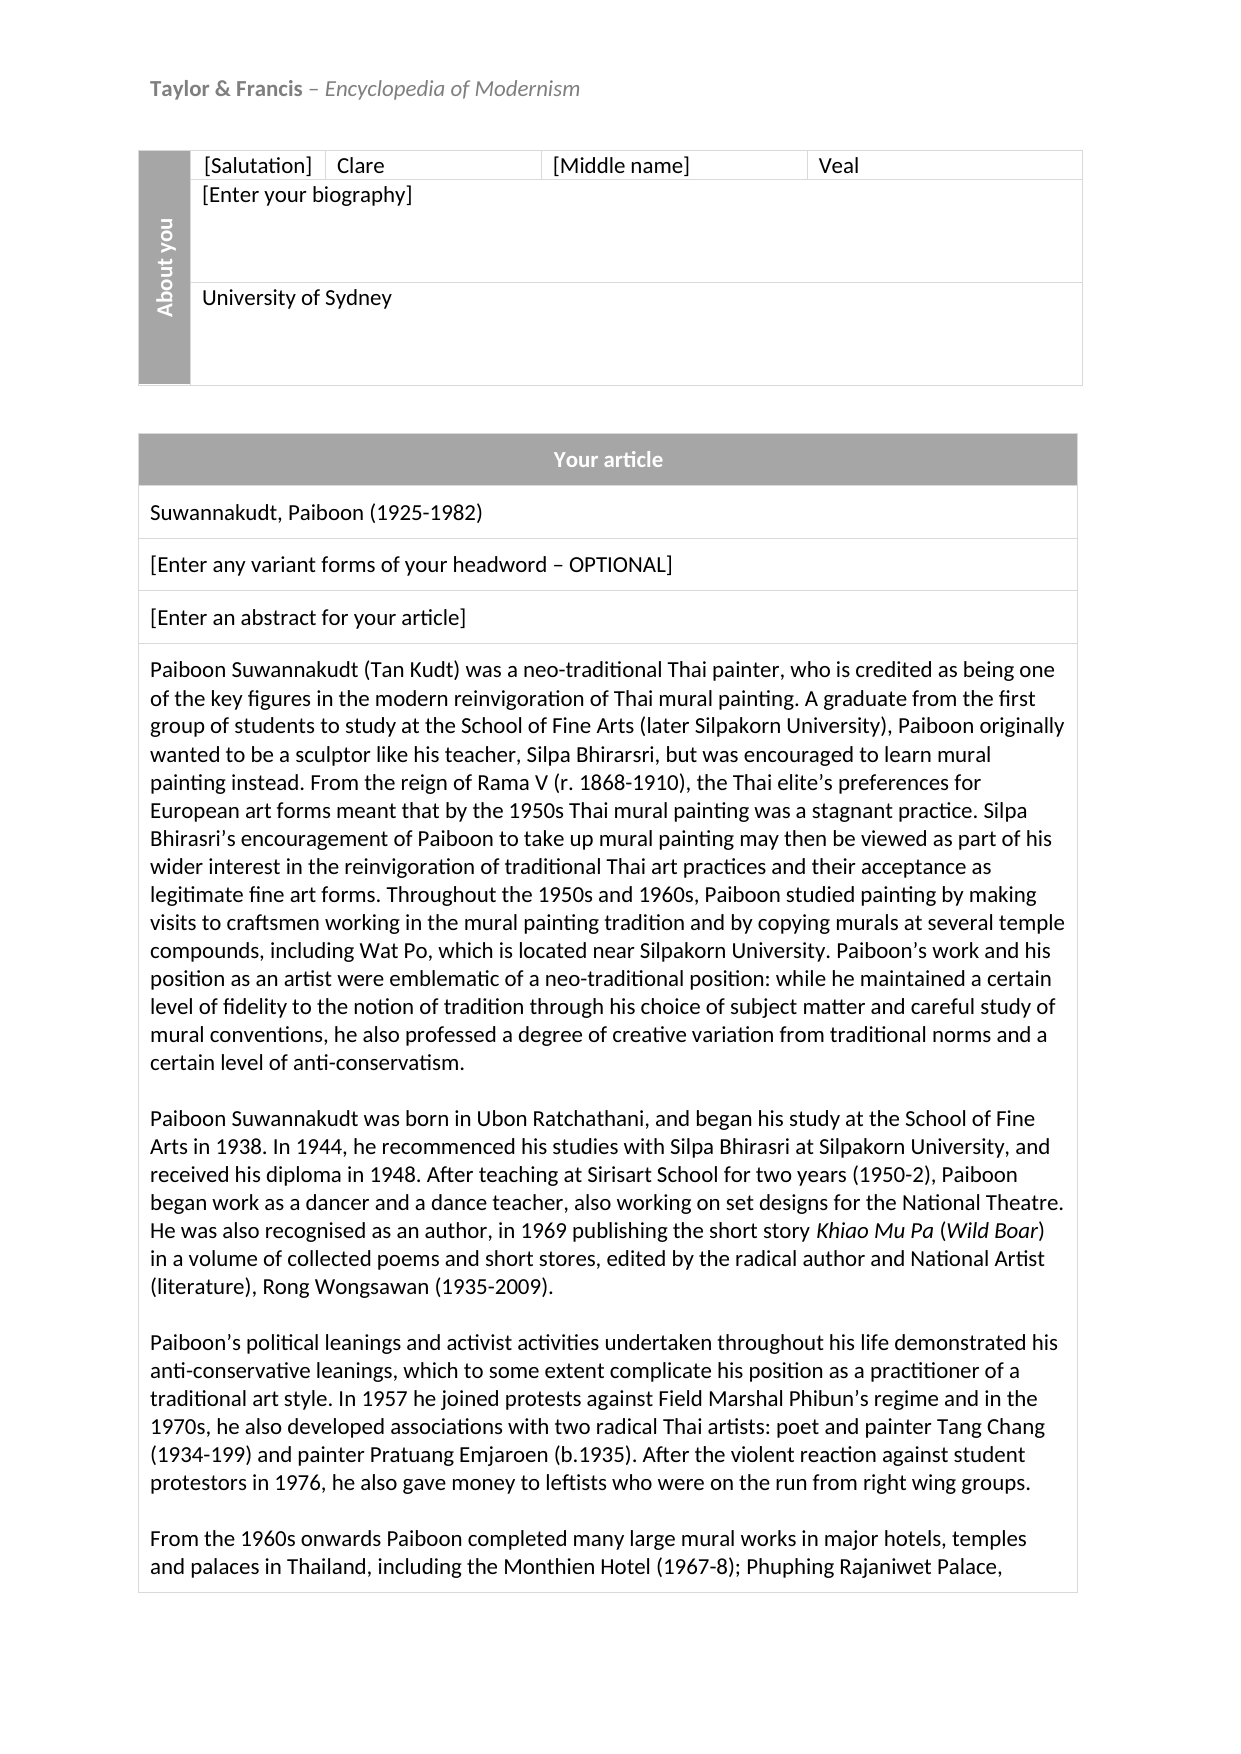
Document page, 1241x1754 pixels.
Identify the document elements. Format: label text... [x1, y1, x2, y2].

table_header About you [139, 151, 190, 384]
table_header Your article [139, 434, 1077, 485]
